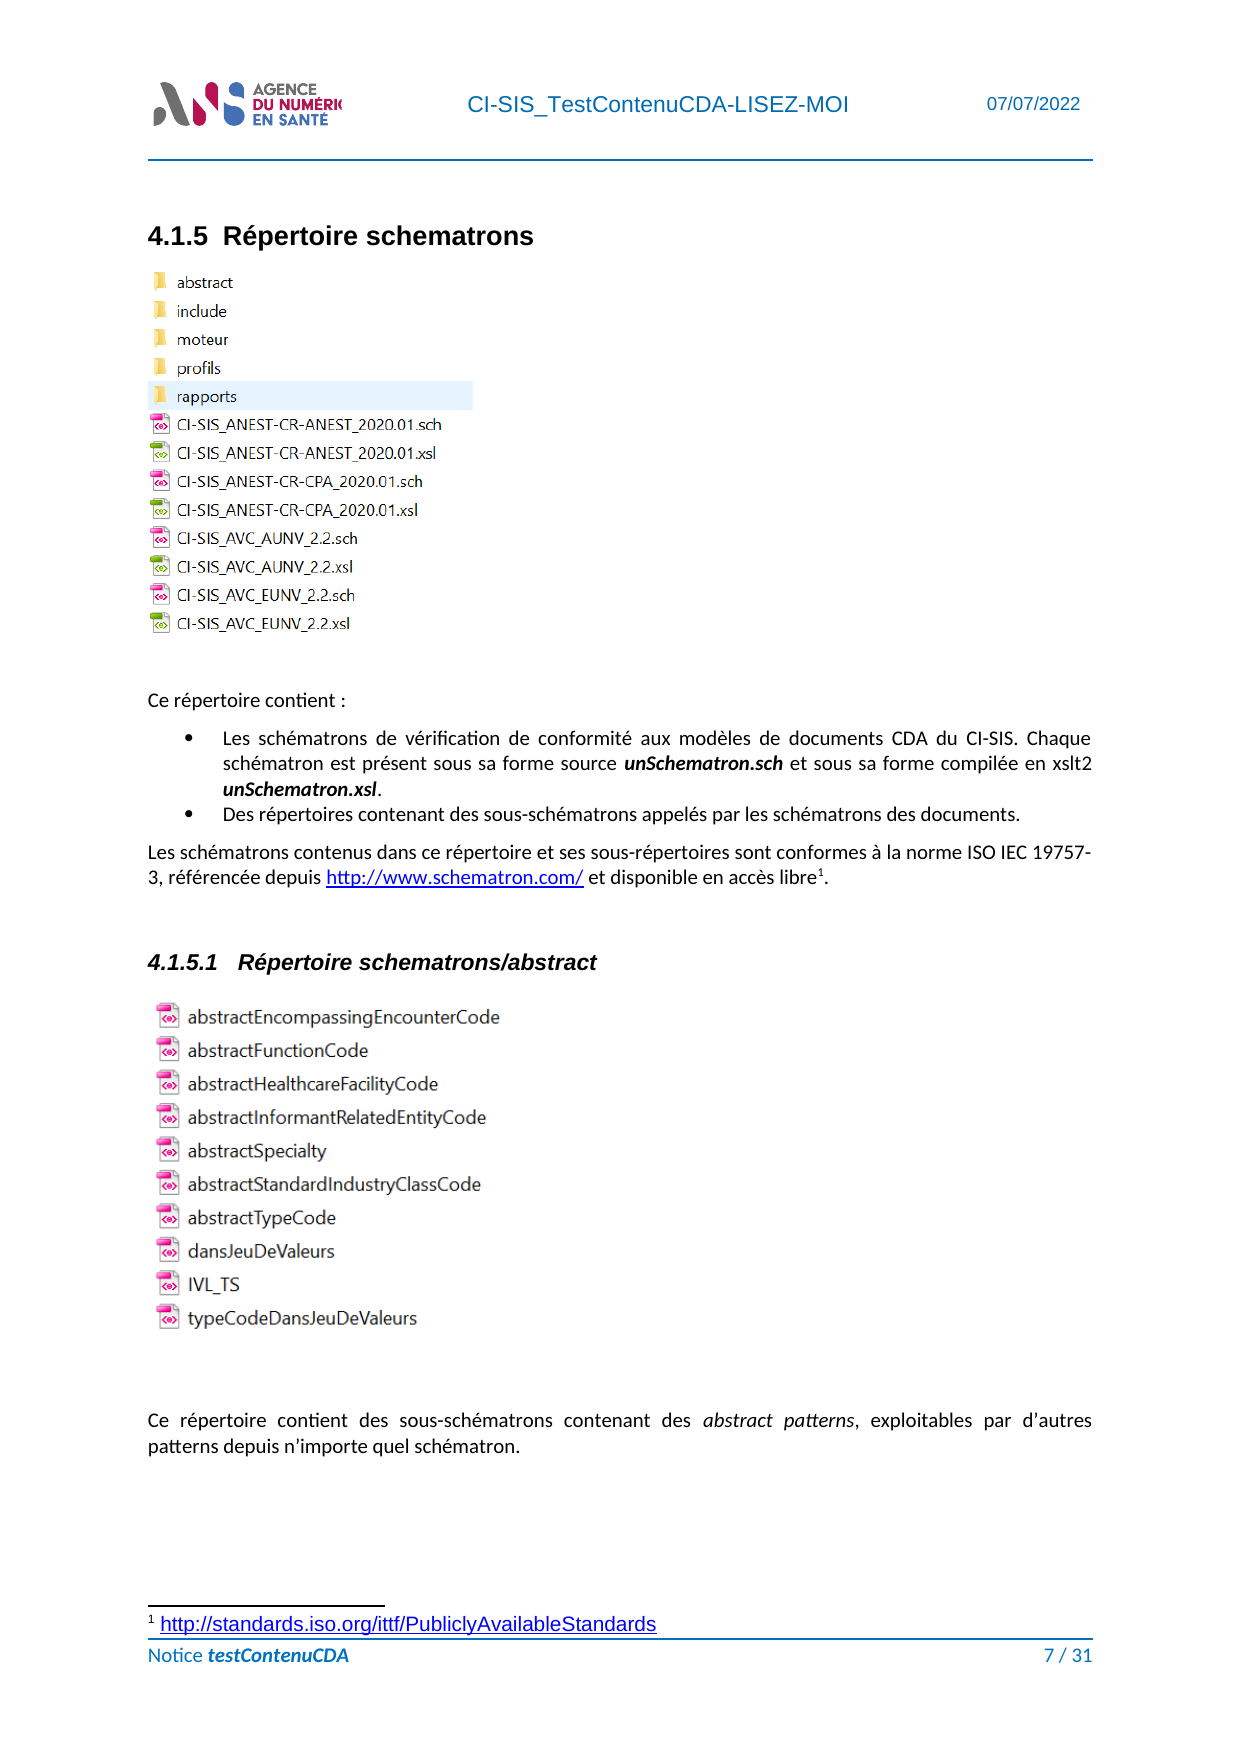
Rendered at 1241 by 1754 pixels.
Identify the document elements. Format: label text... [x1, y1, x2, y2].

text Ce répertoire contient : [148, 687, 1093, 712]
picture [153, 82, 342, 126]
list Des répertoires contenant des sous-schématrons appelés par les schématrons des documents. [185, 801, 1093, 827]
subtitle Répertoire schematrons/abstract [148, 949, 1093, 975]
picture [147, 263, 473, 636]
text Les schématrons contenus dans ce répertoire et ses sous-répertoires sont conformes à la norme ISO IEC 19757-3, référencée depuis http://www.schematron.com/ et disponible en accès libre. [148, 839, 1093, 890]
subtitle Répertoire schematrons [148, 220, 1093, 251]
text Ce répertoire contient des sous-schématrons contenant des abstract patterns, exploitables par d’autres patterns depuis n’importe quel schématron. [148, 1408, 1093, 1458]
picture [147, 987, 577, 1357]
list Les schématrons de vérification de conformité aux modèles de documents CDA du CI-SIS. Chaque schématron est présent sous sa forme source unSchematron.sch et sous sa forme compilée en xslt2 unSchematron.xsl. [185, 725, 1093, 801]
